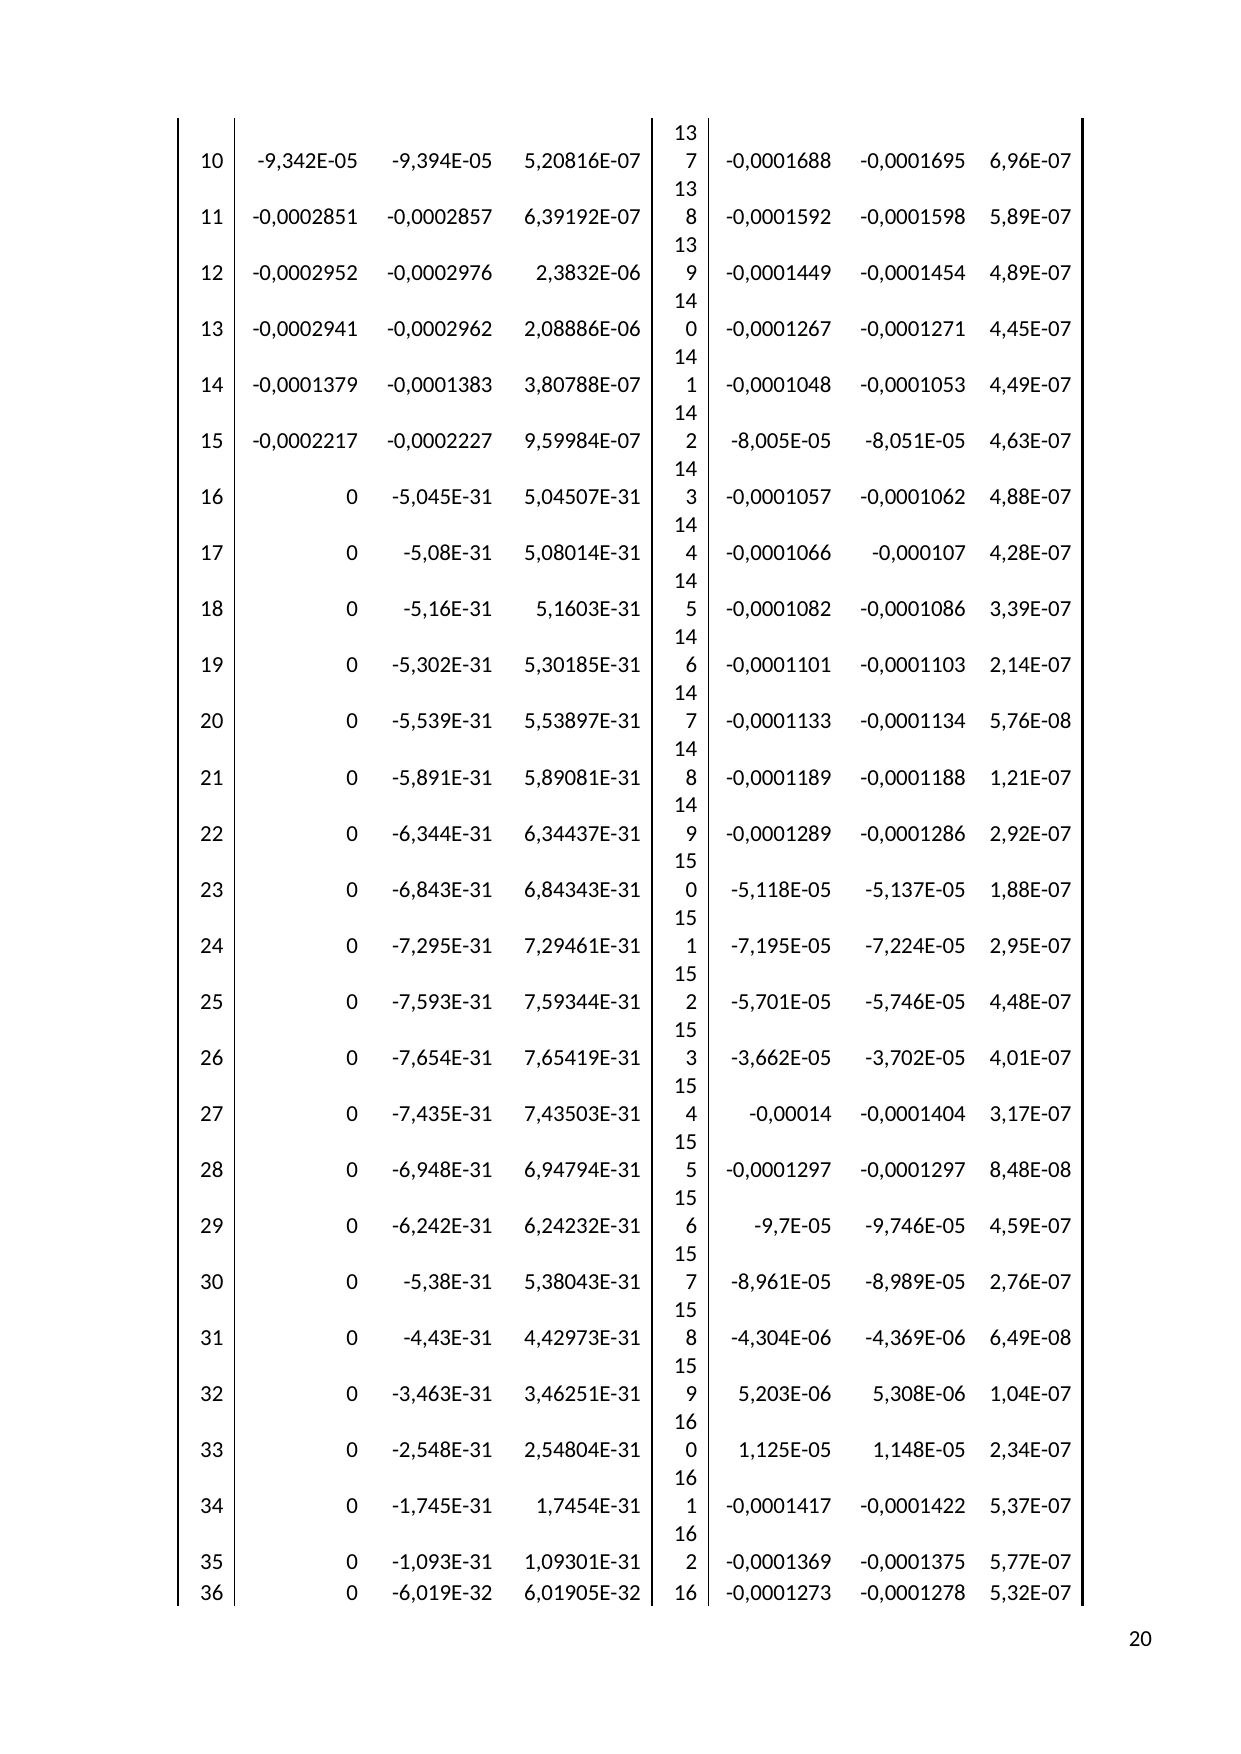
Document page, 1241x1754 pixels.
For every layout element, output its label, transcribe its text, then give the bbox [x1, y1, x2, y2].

table_cell 160 [653, 1407, 708, 1463]
table_cell 4,59E-07 [977, 1183, 1081, 1239]
table_cell 6,94794E-31 [504, 1127, 651, 1183]
table_cell -7,195E-05 [709, 903, 843, 959]
table_cell -0,0001289 [709, 791, 843, 847]
table_cell 5,89081E-31 [504, 735, 651, 791]
table_cell 1,125E-05 [709, 1407, 843, 1463]
table_cell 0 [235, 1239, 369, 1295]
table_cell 5,203E-06 [709, 1351, 843, 1407]
table_cell 17 [179, 510, 234, 566]
table_cell 27 [179, 1071, 234, 1127]
table_cell -9,342E-05 [235, 118, 369, 174]
table_cell 140 [653, 286, 708, 342]
table_cell 0 [235, 903, 369, 959]
table_cell 142 [653, 398, 708, 454]
table_cell 0 [235, 1127, 369, 1183]
table_cell -0,0001066 [709, 510, 843, 566]
table_cell 5,32E-07 [977, 1575, 1081, 1606]
table_cell 1,88E-07 [977, 847, 1081, 903]
table_cell 0 [235, 1575, 369, 1606]
table_cell -0,000107 [843, 510, 977, 566]
table_cell -0,0001278 [843, 1575, 977, 1606]
table_cell 4,88E-07 [977, 454, 1081, 510]
table_cell 34 [179, 1463, 234, 1519]
table_cell 4,63E-07 [977, 398, 1081, 454]
table_cell 151 [653, 903, 708, 959]
table_cell 7,59344E-31 [504, 959, 651, 1015]
table_cell -0,0001133 [709, 679, 843, 734]
table_cell -0,0001057 [709, 454, 843, 510]
table_cell -0,0001103 [843, 623, 977, 678]
table_cell -8,005E-05 [709, 398, 843, 454]
table_cell 6,96E-07 [977, 118, 1081, 174]
table_cell 147 [653, 679, 708, 734]
table_cell -5,045E-31 [369, 454, 503, 510]
table_cell 145 [653, 566, 708, 622]
table_cell 153 [653, 1015, 708, 1071]
table_cell -0,0001598 [843, 174, 977, 230]
table_cell 6,01905E-32 [504, 1575, 651, 1606]
table_cell -7,654E-31 [369, 1015, 503, 1071]
table_cell 5,37E-07 [977, 1463, 1081, 1519]
table_cell 21 [179, 735, 234, 791]
table_cell -5,16E-31 [369, 566, 503, 622]
table_cell 0 [235, 1351, 369, 1407]
table_cell 22 [179, 791, 234, 847]
table_cell -7,435E-31 [369, 1071, 503, 1127]
table_cell 5,77E-07 [977, 1519, 1081, 1575]
table_cell 36 [179, 1575, 234, 1606]
table_cell 1,21E-07 [977, 735, 1081, 791]
table_cell -0,0001189 [709, 735, 843, 791]
table_cell 4,28E-07 [977, 510, 1081, 566]
table_cell -0,0002962 [369, 286, 503, 342]
table_cell -0,0001404 [843, 1071, 977, 1127]
table_cell 5,30185E-31 [504, 623, 651, 678]
table_cell 19 [179, 623, 234, 678]
table_cell 0 [235, 847, 369, 903]
table_cell -0,0001188 [843, 735, 977, 791]
table_cell -0,0001417 [709, 1463, 843, 1519]
table_cell 33 [179, 1407, 234, 1463]
table_cell 154 [653, 1071, 708, 1127]
table_cell -0,0001688 [709, 118, 843, 174]
table_cell 163 [653, 1575, 708, 1606]
table_cell 6,39192E-07 [504, 174, 651, 230]
table_cell -0,0001383 [369, 342, 503, 398]
table_cell 0 [235, 1519, 369, 1575]
table_cell 14 [179, 342, 234, 398]
table_cell 0 [235, 1463, 369, 1519]
table_cell -5,746E-05 [843, 959, 977, 1015]
table_cell 29 [179, 1183, 234, 1239]
table_cell -0,0001449 [709, 230, 843, 286]
table_cell 5,20816E-07 [504, 118, 651, 174]
table_cell 4,42973E-31 [504, 1295, 651, 1351]
table_cell 31 [179, 1295, 234, 1351]
table_cell -8,051E-05 [843, 398, 977, 454]
table_cell 1,04E-07 [977, 1351, 1081, 1407]
table_cell 20 [179, 679, 234, 734]
table_cell 2,95E-07 [977, 903, 1081, 959]
table_cell -9,746E-05 [843, 1183, 977, 1239]
table_cell 6,34437E-31 [504, 791, 651, 847]
table_cell 2,08886E-06 [504, 286, 651, 342]
table_cell -5,539E-31 [369, 679, 503, 734]
table_cell 0 [235, 566, 369, 622]
table_cell 10 [179, 118, 234, 174]
table_cell -5,08E-31 [369, 510, 503, 566]
table_cell 25 [179, 959, 234, 1015]
table_cell 0 [235, 454, 369, 510]
table_cell 7,43503E-31 [504, 1071, 651, 1127]
table_cell 11 [179, 174, 234, 230]
table_cell 149 [653, 791, 708, 847]
table_cell -0,0001379 [235, 342, 369, 398]
table_cell -0,0001267 [709, 286, 843, 342]
table_cell 0 [235, 1407, 369, 1463]
table_cell -4,304E-06 [709, 1295, 843, 1351]
table_cell -6,843E-31 [369, 847, 503, 903]
table_cell 3,39E-07 [977, 566, 1081, 622]
table_cell -0,0001454 [843, 230, 977, 286]
table_cell 5,38043E-31 [504, 1239, 651, 1295]
table_cell 144 [653, 510, 708, 566]
table_cell -0,0001592 [709, 174, 843, 230]
table_cell 161 [653, 1463, 708, 1519]
table_cell -5,302E-31 [369, 623, 503, 678]
table_cell 13 [179, 286, 234, 342]
table_cell 15 [179, 398, 234, 454]
table_cell -1,745E-31 [369, 1463, 503, 1519]
table_cell 3,46251E-31 [504, 1351, 651, 1407]
table_cell 0 [235, 791, 369, 847]
table_cell 0 [235, 735, 369, 791]
table_cell 2,34E-07 [977, 1407, 1081, 1463]
table_cell 12 [179, 230, 234, 286]
table_cell 5,76E-08 [977, 679, 1081, 734]
table_cell 1,09301E-31 [504, 1519, 651, 1575]
table_cell -4,43E-31 [369, 1295, 503, 1351]
table_cell 18 [179, 566, 234, 622]
table_cell 7,29461E-31 [504, 903, 651, 959]
table_cell -4,369E-06 [843, 1295, 977, 1351]
table_cell -5,701E-05 [709, 959, 843, 1015]
table_cell 30 [179, 1239, 234, 1295]
table_cell 162 [653, 1519, 708, 1575]
table_cell -0,0001062 [843, 454, 977, 510]
table_cell 1,7454E-31 [504, 1463, 651, 1519]
table_cell -5,118E-05 [709, 847, 843, 903]
table_cell 159 [653, 1351, 708, 1407]
table_cell 4,45E-07 [977, 286, 1081, 342]
table_cell -1,093E-31 [369, 1519, 503, 1575]
table_cell -0,0002952 [235, 230, 369, 286]
table_cell -5,38E-31 [369, 1239, 503, 1295]
table_cell -6,019E-32 [369, 1575, 503, 1606]
table_cell 6,49E-08 [977, 1295, 1081, 1351]
table_cell -0,0001271 [843, 286, 977, 342]
table_cell -0,0001053 [843, 342, 977, 398]
table_cell 5,308E-06 [843, 1351, 977, 1407]
table_cell -9,394E-05 [369, 118, 503, 174]
table_cell -6,948E-31 [369, 1127, 503, 1183]
table_cell -0,0002217 [235, 398, 369, 454]
table_cell 5,04507E-31 [504, 454, 651, 510]
table_cell -0,0001422 [843, 1463, 977, 1519]
table_cell 0 [235, 959, 369, 1015]
table_cell -3,662E-05 [709, 1015, 843, 1071]
table_cell -6,242E-31 [369, 1183, 503, 1239]
table_cell 5,53897E-31 [504, 679, 651, 734]
table_cell -0,0001695 [843, 118, 977, 174]
table_cell 5,08014E-31 [504, 510, 651, 566]
table_cell 157 [653, 1239, 708, 1295]
table_cell 2,54804E-31 [504, 1407, 651, 1463]
table_cell 4,89E-07 [977, 230, 1081, 286]
table_cell -0,0002976 [369, 230, 503, 286]
table_cell 1,148E-05 [843, 1407, 977, 1463]
table_cell 155 [653, 1127, 708, 1183]
table_cell -0,0001286 [843, 791, 977, 847]
table_cell -0,0001375 [843, 1519, 977, 1575]
table_cell 156 [653, 1183, 708, 1239]
table_cell 143 [653, 454, 708, 510]
table_cell 9,59984E-07 [504, 398, 651, 454]
table_cell 0 [235, 1295, 369, 1351]
table_cell 137 [653, 118, 708, 174]
table_cell -0,0002857 [369, 174, 503, 230]
table_cell -0,0001101 [709, 623, 843, 678]
table_cell -9,7E-05 [709, 1183, 843, 1239]
table_cell 35 [179, 1519, 234, 1575]
table_cell 7,65419E-31 [504, 1015, 651, 1071]
table_cell 0 [235, 1071, 369, 1127]
table_cell -0,0002227 [369, 398, 503, 454]
table_cell 5,89E-07 [977, 174, 1081, 230]
table_cell -0,0001273 [709, 1575, 843, 1606]
table_cell 146 [653, 623, 708, 678]
table_cell 152 [653, 959, 708, 1015]
table_cell -0,0001086 [843, 566, 977, 622]
table_cell -0,0002851 [235, 174, 369, 230]
table_cell 6,84343E-31 [504, 847, 651, 903]
table_cell -5,891E-31 [369, 735, 503, 791]
table_cell 139 [653, 230, 708, 286]
table_cell 148 [653, 735, 708, 791]
table_cell 23 [179, 847, 234, 903]
table_cell -0,0001048 [709, 342, 843, 398]
table_cell -7,593E-31 [369, 959, 503, 1015]
table_cell 26 [179, 1015, 234, 1071]
table_cell 8,48E-08 [977, 1127, 1081, 1183]
table_cell -0,0002941 [235, 286, 369, 342]
table_cell -7,224E-05 [843, 903, 977, 959]
table_cell 2,14E-07 [977, 623, 1081, 678]
table_cell -0,0001297 [843, 1127, 977, 1183]
table_cell -8,961E-05 [709, 1239, 843, 1295]
table_cell 3,17E-07 [977, 1071, 1081, 1127]
table_cell -8,989E-05 [843, 1239, 977, 1295]
table_cell 0 [235, 623, 369, 678]
table_cell 158 [653, 1295, 708, 1351]
table_cell 6,24232E-31 [504, 1183, 651, 1239]
table_cell -7,295E-31 [369, 903, 503, 959]
table_cell -0,0001134 [843, 679, 977, 734]
table_cell 3,80788E-07 [504, 342, 651, 398]
table_cell 141 [653, 342, 708, 398]
table_cell 0 [235, 679, 369, 734]
table_cell -0,0001082 [709, 566, 843, 622]
table_cell 0 [235, 1183, 369, 1239]
table_cell -6,344E-31 [369, 791, 503, 847]
table_cell 2,92E-07 [977, 791, 1081, 847]
table_cell -0,0001297 [709, 1127, 843, 1183]
table_cell 138 [653, 174, 708, 230]
table_cell 5,1603E-31 [504, 566, 651, 622]
table_cell -3,702E-05 [843, 1015, 977, 1071]
table_cell -2,548E-31 [369, 1407, 503, 1463]
table_cell 2,76E-07 [977, 1239, 1081, 1295]
table_cell 24 [179, 903, 234, 959]
table_cell 0 [235, 1015, 369, 1071]
table_cell 28 [179, 1127, 234, 1183]
table_cell -0,0001369 [709, 1519, 843, 1575]
table_cell 150 [653, 847, 708, 903]
table_cell 32 [179, 1351, 234, 1407]
table_cell -0,00014 [709, 1071, 843, 1127]
table_cell 16 [179, 454, 234, 510]
table_cell 4,49E-07 [977, 342, 1081, 398]
table_cell 4,48E-07 [977, 959, 1081, 1015]
table_cell -5,137E-05 [843, 847, 977, 903]
table_cell -3,463E-31 [369, 1351, 503, 1407]
table_cell 2,3832E-06 [504, 230, 651, 286]
table_cell 0 [235, 510, 369, 566]
table_cell 4,01E-07 [977, 1015, 1081, 1071]
